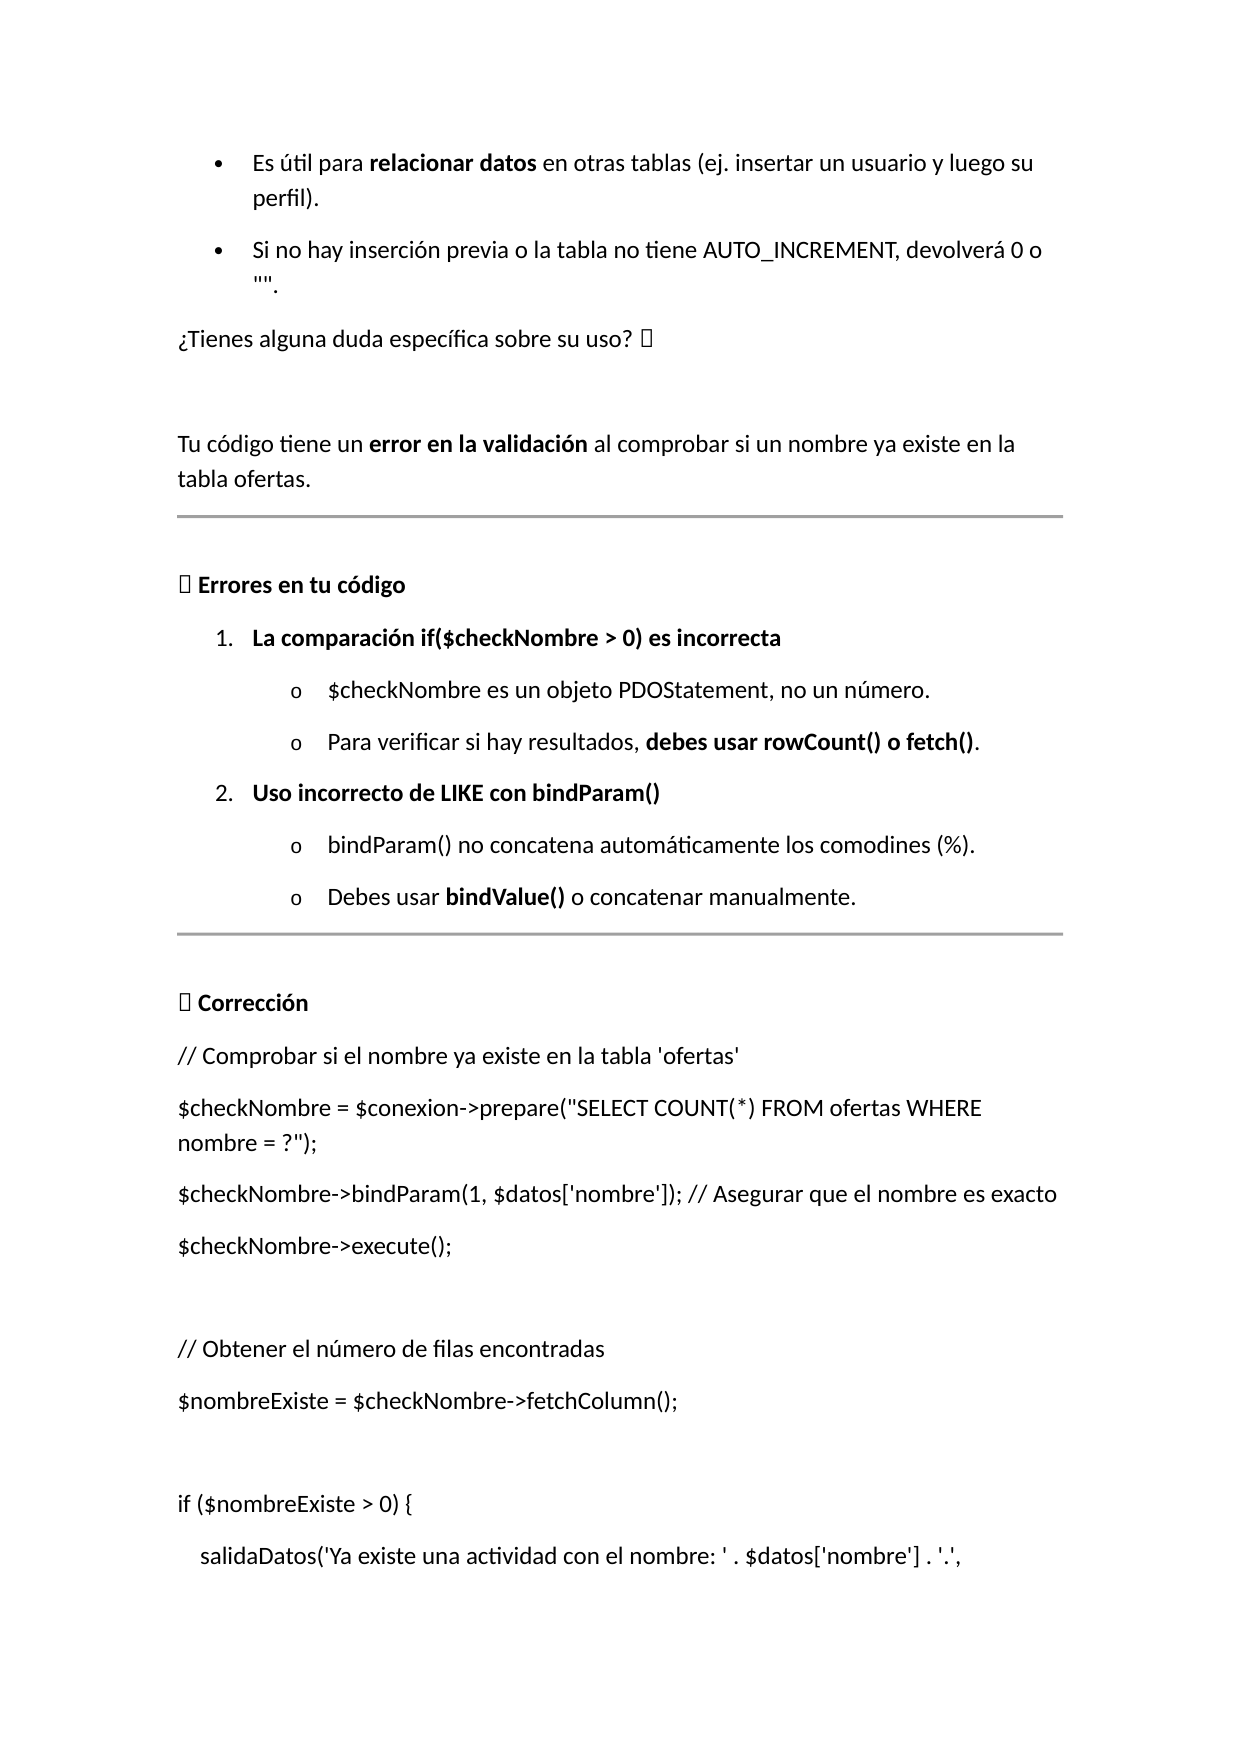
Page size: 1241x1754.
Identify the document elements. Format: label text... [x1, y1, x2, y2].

text salidaDatos('Ya existe una actividad con el nombre: ' . $datos['nombre'] . '.', [177, 1540, 1063, 1571]
text $checkNombre->execute(); [177, 1230, 1063, 1261]
list bindParam() no concatena automáticamente los comodines (%). [290, 829, 1063, 860]
text $nombreExiste = $checkNombre->fetchColumn(); [177, 1385, 1063, 1416]
list Debes usar bindValue() o concatenar manualmente. [290, 881, 1063, 911]
list La comparación if($checkNombre > 0) es incorrecta [215, 623, 1063, 653]
text // Comprobar si el nombre ya existe en la tabla 'ofertas' [177, 1040, 1063, 1071]
list Es útil para relacionar datos en otras tablas (ej. insertar un usuario y luego su perfil). [215, 148, 1063, 213]
text Tu código tiene un error en la validación al comprobar si un nombre ya existe en la tabla ofertas. [177, 428, 1063, 494]
text ✅ Corrección [177, 984, 1063, 1018]
list Si no hay inserción previa o la tabla no tiene AUTO_INCREMENT, devolverá 0 o "". [215, 234, 1063, 300]
text ❌ Errores en tu código [177, 567, 1063, 601]
list Para verificar si hay resultados, debes usar rowCount() o fetch(). [290, 726, 1063, 756]
text $checkNombre->bindParam(1, $datos['nombre']); // Asegurar que el nombre es exacto [177, 1178, 1063, 1209]
text if ($nombreExiste > 0) { [177, 1488, 1063, 1519]
text // Obtener el número de filas encontradas [177, 1333, 1063, 1364]
text $checkNombre = $conexion->prepare("SELECT COUNT(*) FROM ofertas WHERE nombre = ?"); [177, 1092, 1063, 1157]
list Uso incorrecto de LIKE con bindParam() [215, 778, 1063, 808]
text ¿Tienes alguna duda específica sobre su uso? 🚀 [177, 321, 1063, 355]
list $checkNombre es un objeto PDOStatement, no un número. [290, 674, 1063, 705]
